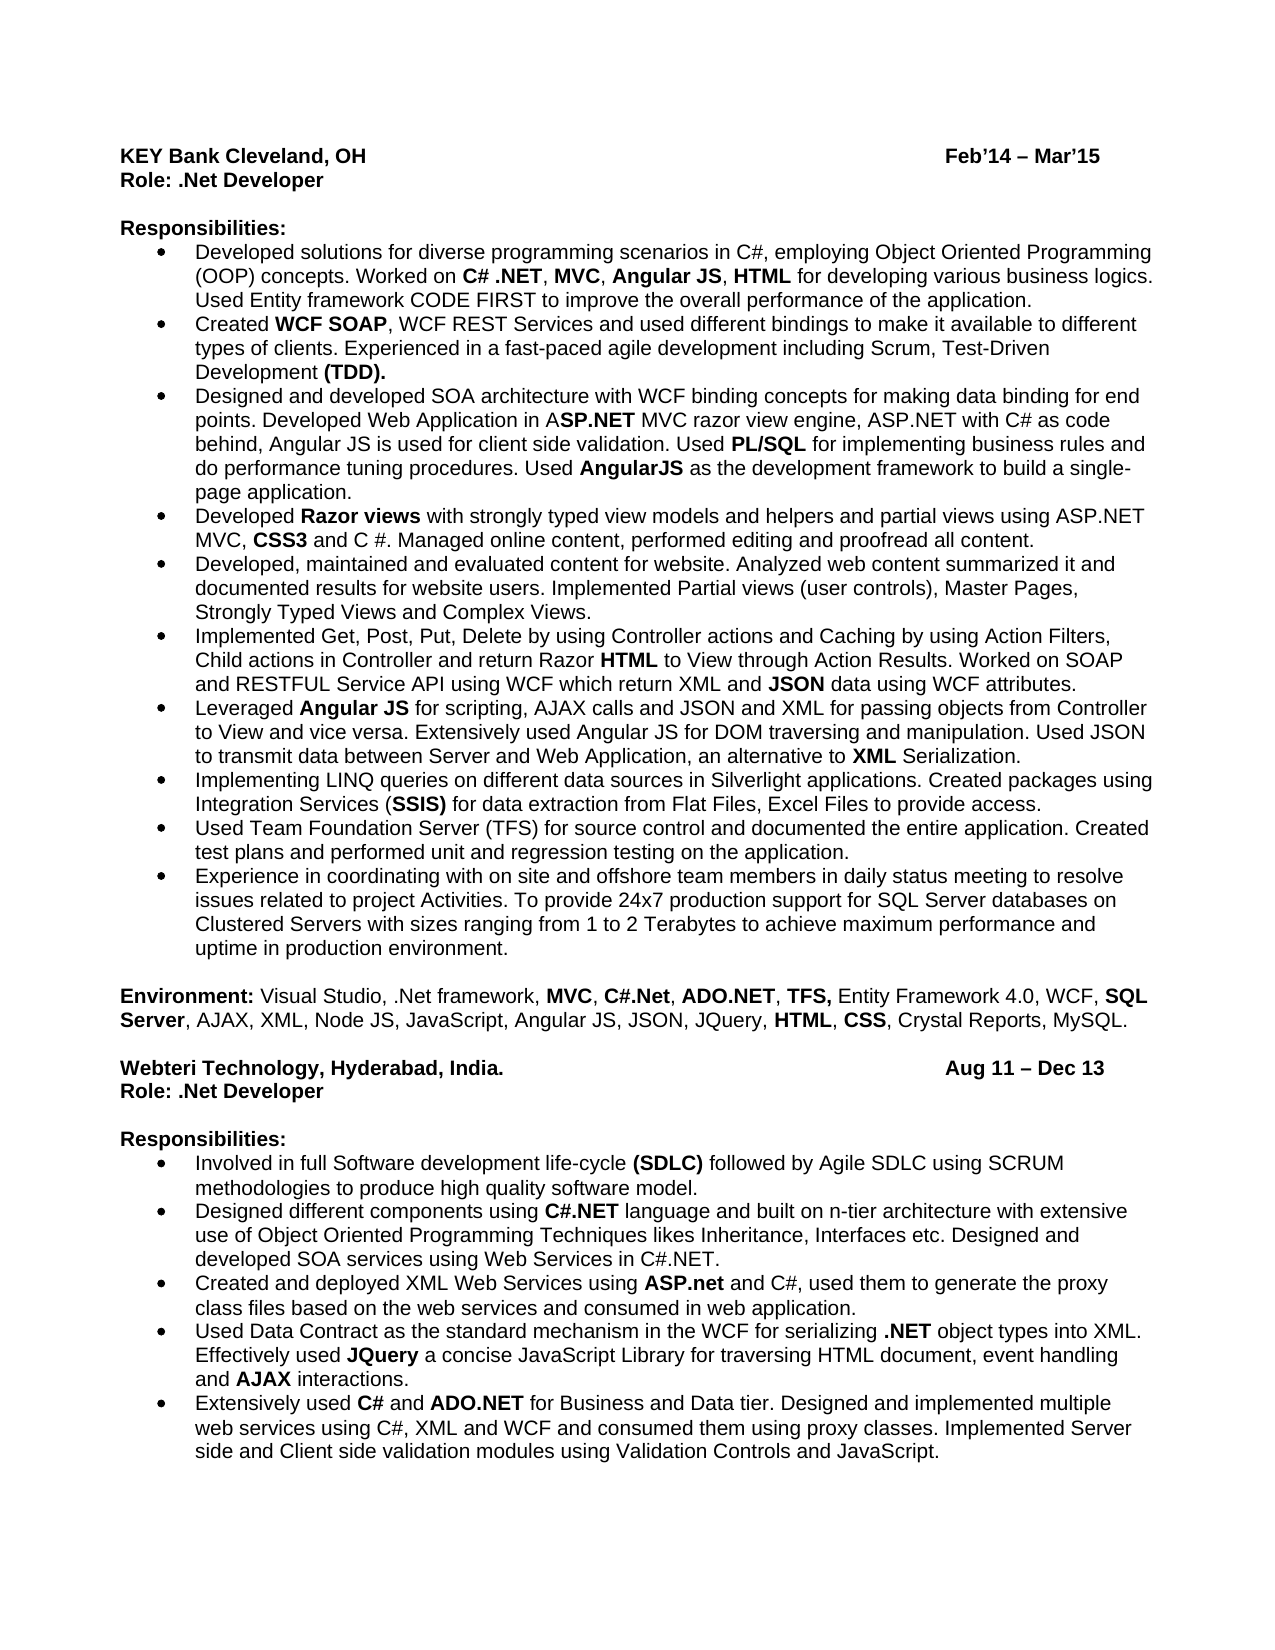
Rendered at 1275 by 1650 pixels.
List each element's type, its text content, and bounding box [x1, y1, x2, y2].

list Designed different components using C#.NET language and built on n-tier architecture with extensive use of Object Oriented Programming Techniques likes Inheritance, Interfaces etc. Designed and developed SOA services using Web Services in C#.NET. [157, 1199, 1155, 1271]
text Webteri Technology, Hyderabad, India. Aug 11 – Dec 13 [120, 1055, 1155, 1079]
list Used Team Foundation Server (TFS) for source control and documented the entire application. Created test plans and performed unit and regression testing on the application. [157, 816, 1155, 864]
list Leveraged Angular JS for scripting, AJAX calls and JSON and XML for passing objects from Controller to View and vice versa. Extensively used Angular JS for DOM traversing and manipulation. Used JSON to transmit data between Server and Web Application, an alternative to XML Serialization. [157, 696, 1155, 768]
text Environment: Visual Studio, .Net framework, MVC, C#.Net, ADO.NET, TFS, Entity Framework 4.0, WCF, SQL Server, AJAX, XML, Node JS, JavaScript, Angular JS, JSON, JQuery, HTML, CSS, Crystal Reports, MySQL. [120, 983, 1155, 1031]
list Developed Razor views with strongly typed view models and helpers and partial views using ASP.NET MVC, CSS3 and C #. Managed online content, performed editing and proofread all content. [157, 504, 1155, 552]
text Responsibilities: [120, 1127, 1155, 1151]
list Created and deployed XML Web Services using ASP.net and C#, used them to generate the proxy class files based on the web services and consumed in web application. [157, 1271, 1155, 1319]
list Implemented Get, Post, Put, Delete by using Controller actions and Caching by using Action Filters, Child actions in Controller and return Razor HTML to View through Action Results. Worked on SOAP and RESTFUL Service API using WCF which return XML and JSON data using WCF attributes. [157, 624, 1155, 696]
list Developed solutions for diverse programming scenarios in C#, employing Object Oriented Programming (OOP) concepts. Worked on C# .NET, MVC, Angular JS, HTML for developing various business logics. Used Entity framework CODE FIRST to improve the overall performance of the application. [157, 240, 1155, 312]
list Implementing LINQ queries on different data sources in Silverlight applications. Created packages using Integration Services (SSIS) for data extraction from Flat Files, Excel Files to provide access. [157, 768, 1155, 816]
text Role: .Net Developer [120, 168, 1155, 192]
list Designed and developed SOA architecture with WCF binding concepts for making data binding for end points. Developed Web Application in ASP.NET MVC razor view engine, ASP.NET with C# as code behind, Angular JS is used for client side validation. Used PL/SQL for implementing business rules and do performance tuning procedures. Used AngularJS as the development framework to build a single-page application. [157, 384, 1155, 504]
list Extensively used C# and ADO.NET for Business and Data tier. Designed and implemented multiple web services using C#, XML and WCF and consumed them using proxy classes. Implemented Server side and Client side validation modules using Validation Controls and JavaScript. [157, 1391, 1155, 1463]
text KEY Bank Cleveland, OH Feb’14 – Mar’15 [120, 144, 1155, 168]
text Responsibilities: [120, 216, 1155, 240]
text Role: .Net Developer [120, 1079, 1155, 1103]
list Experience in coordinating with on site and offshore team members in daily status meeting to resolve issues related to project Activities. To provide 24x7 production support for SQL Server databases on Clustered Servers with sizes ranging from 1 to 2 Terabytes to achieve maximum performance and uptime in production environment. [157, 864, 1155, 959]
list Created WCF SOAP, WCF REST Services and used different bindings to make it available to different types of clients. Experienced in a fast-paced agile development including Scrum, Test-Driven Development (TDD). [157, 312, 1155, 384]
list Used Data Contract as the standard mechanism in the WCF for serializing .NET object types into XML. Effectively used JQuery a concise JavaScript Library for traversing HTML document, event handling and AJAX interactions. [157, 1319, 1155, 1391]
list Developed, maintained and evaluated content for website. Analyzed web content summarized it and documented results for website users. Implemented Partial views (user controls), Master Pages, Strongly Typed Views and Complex Views. [157, 552, 1155, 624]
list Involved in full Software development life-cycle (SDLC) followed by Agile SDLC using SCRUM methodologies to produce high quality software model. [157, 1151, 1155, 1199]
